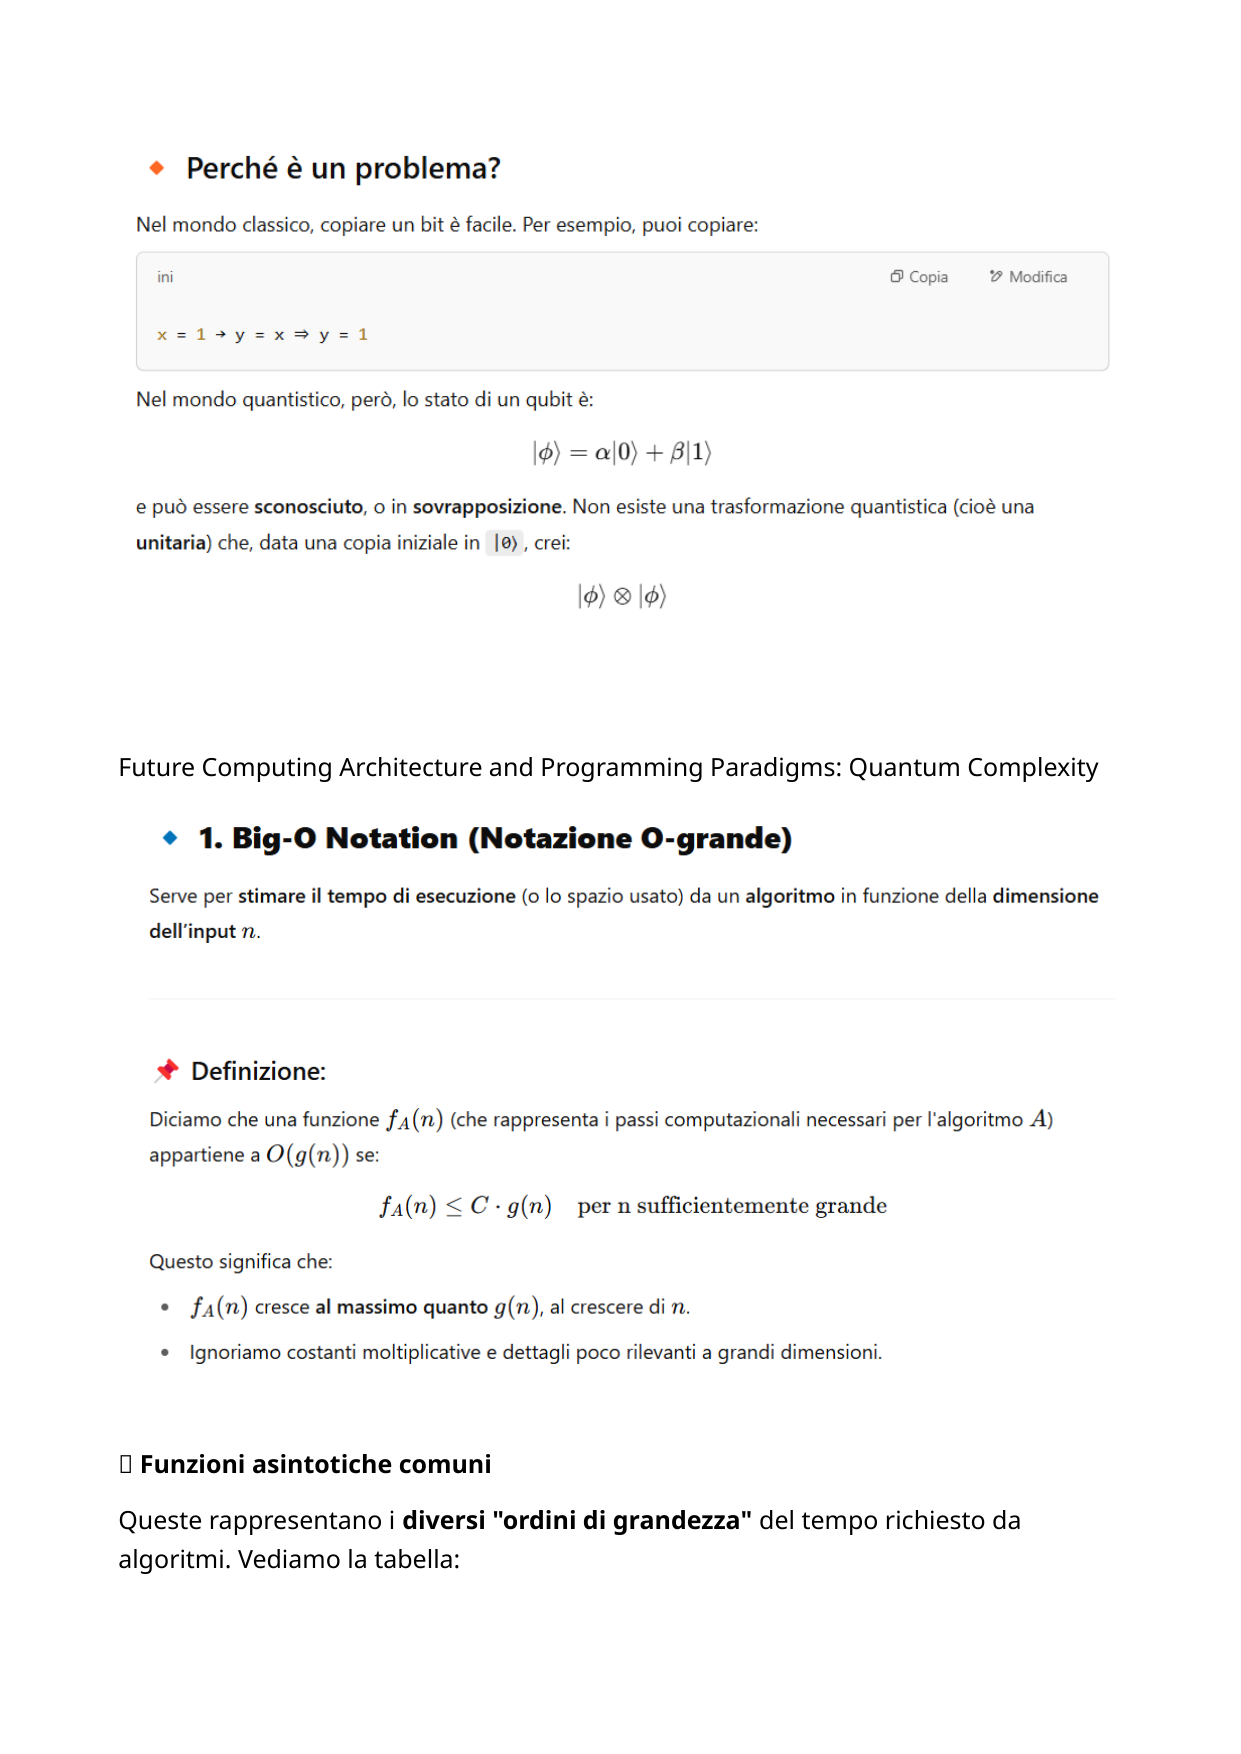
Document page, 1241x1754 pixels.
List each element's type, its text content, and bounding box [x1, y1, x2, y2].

text Queste rappresentano i diversi "ordini di grandezza" del tempo richiesto da algoritmi. Vediamo la tabella: [118, 1503, 1122, 1576]
picture [118, 147, 1123, 616]
text Future Computing Architecture and Programming Paradigms: Quantum Complexity [118, 749, 1122, 783]
picture [118, 805, 1123, 1370]
text 🔸 Funzioni asintotiche comuni [118, 1447, 1122, 1481]
